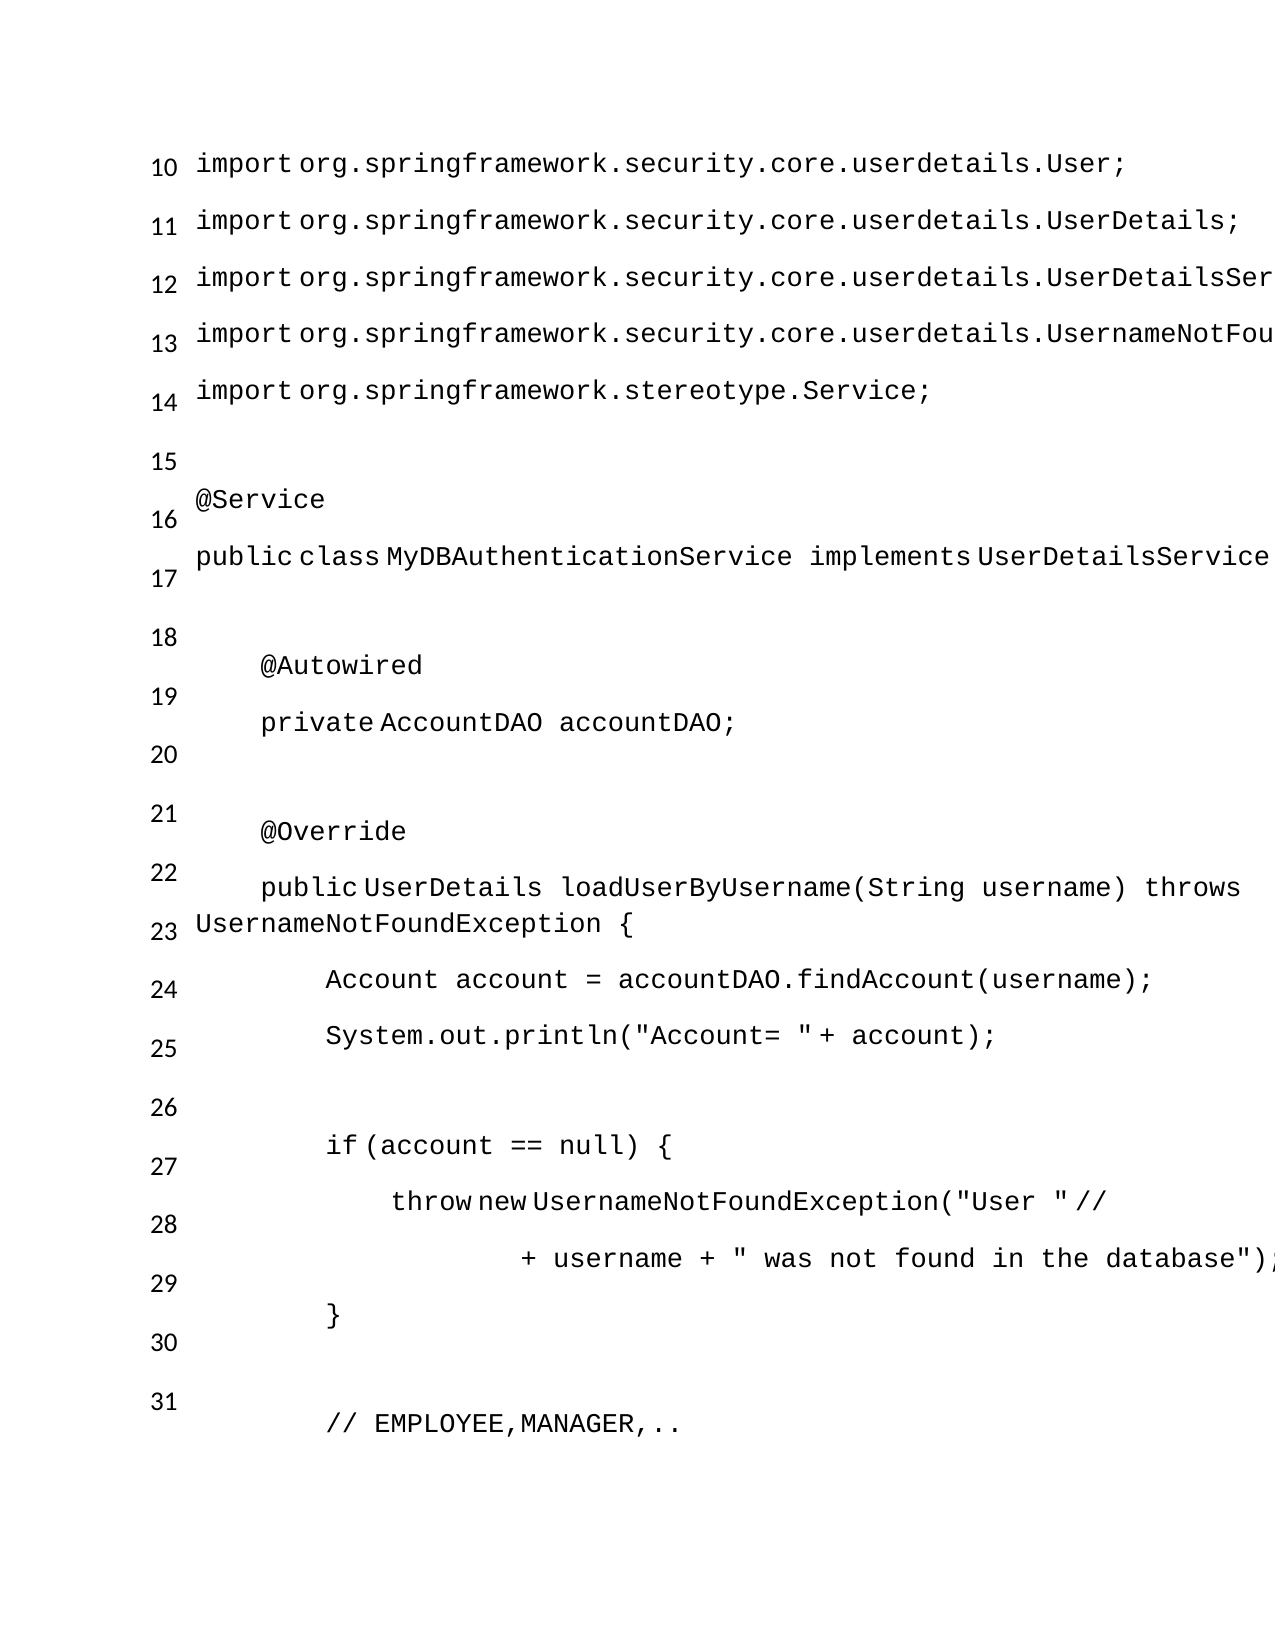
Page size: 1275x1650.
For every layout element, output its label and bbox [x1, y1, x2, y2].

table_header [150, 150, 195, 1466]
table_header [195, 150, 1275, 1466]
